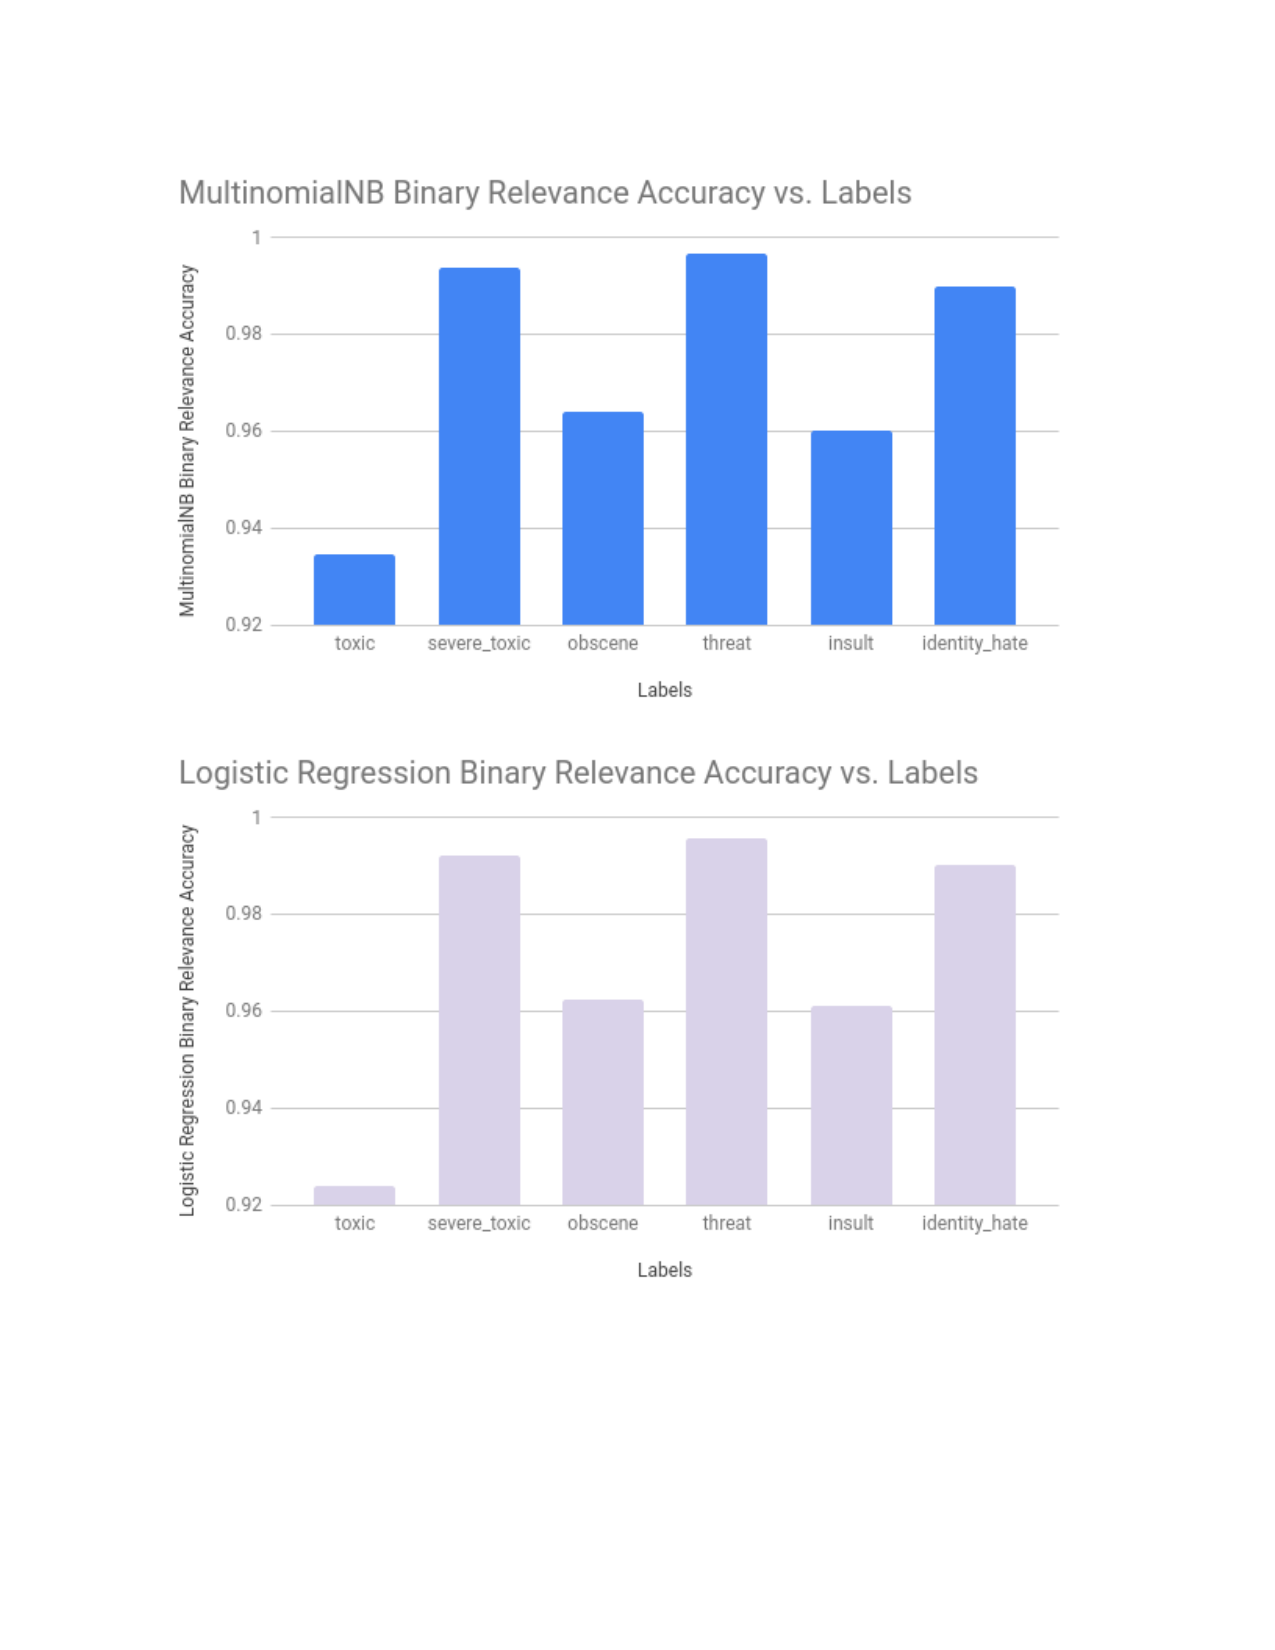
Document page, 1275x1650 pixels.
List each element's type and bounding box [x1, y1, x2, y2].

picture [150, 150, 1088, 1310]
